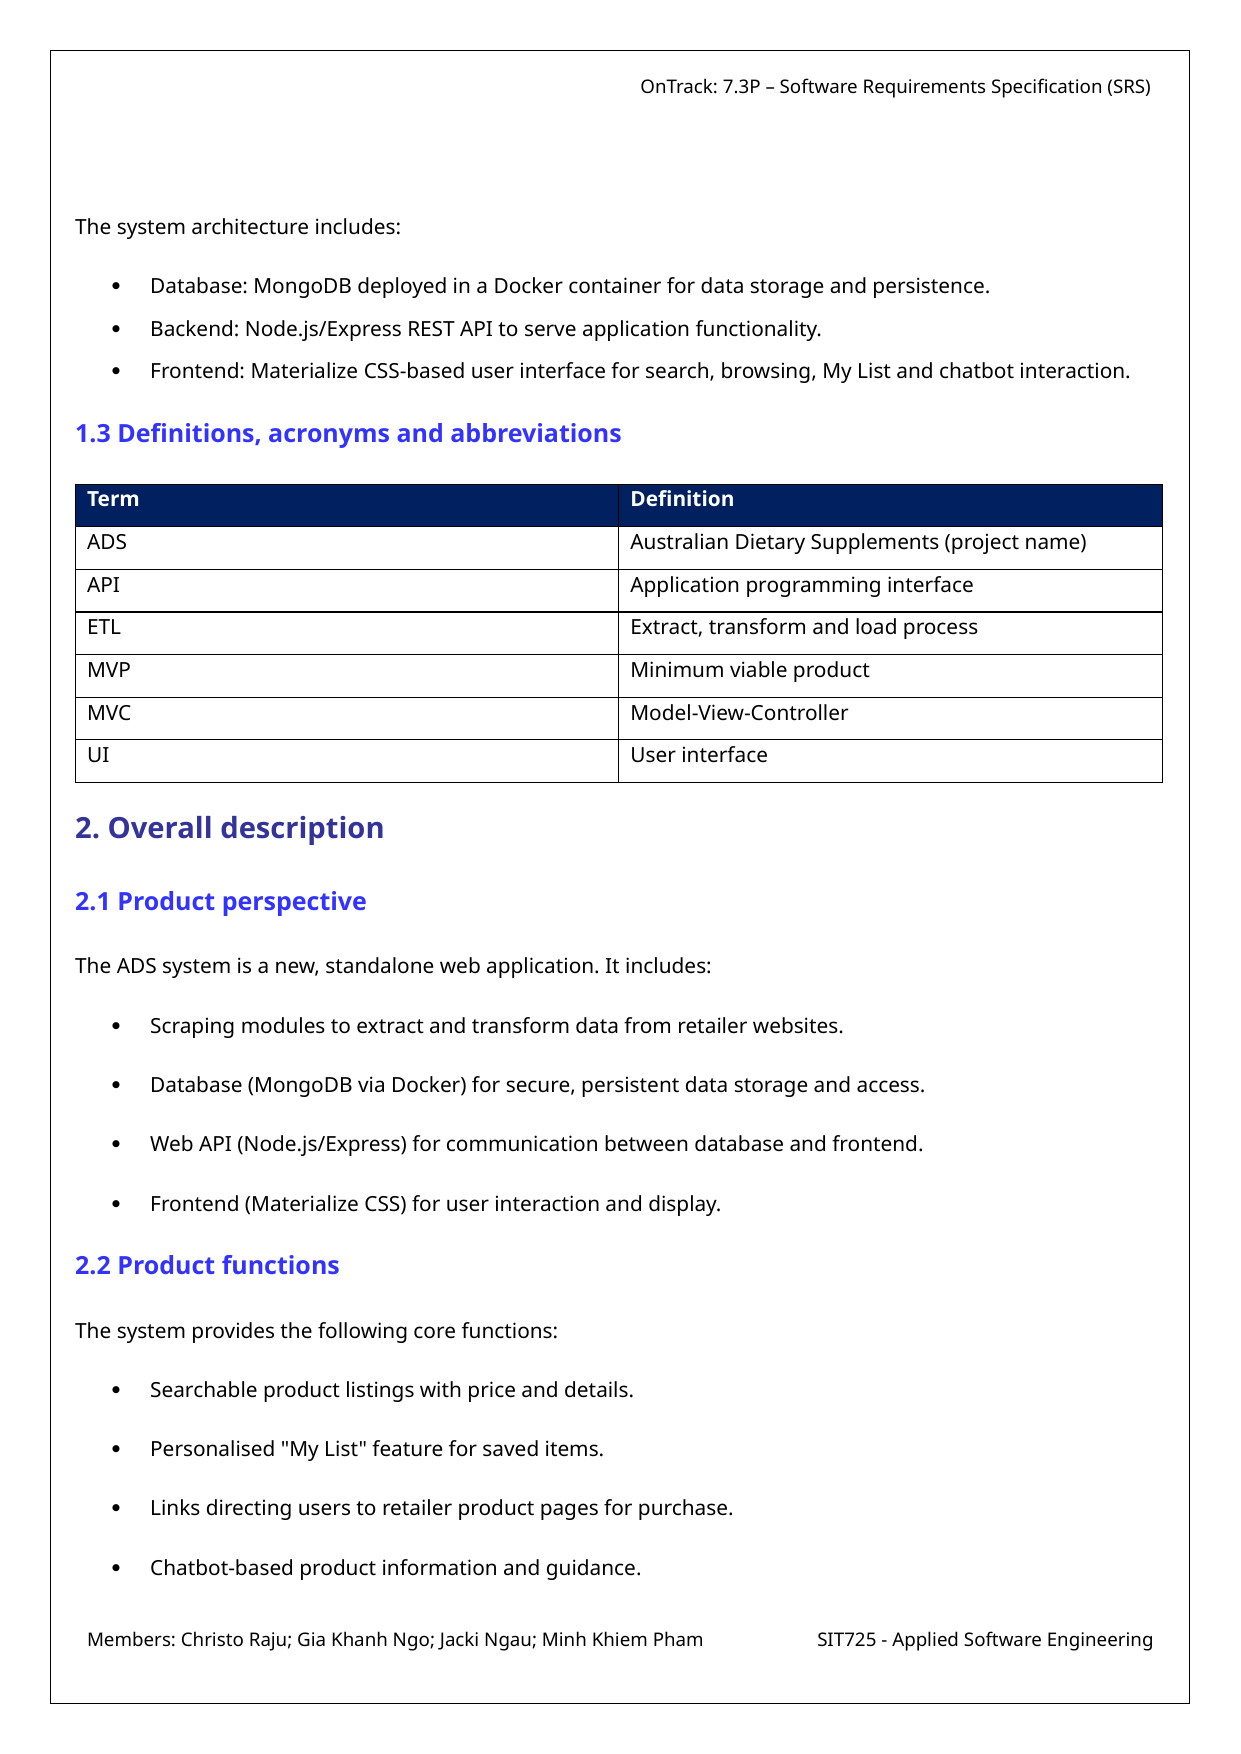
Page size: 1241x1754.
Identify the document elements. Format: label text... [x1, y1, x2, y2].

table_cell MVC [76, 698, 618, 739]
list Frontend: Materialize CSS-based user interface for search, browsing, My List and chatbot interaction. [112, 357, 1165, 385]
table_cell ETL [76, 613, 618, 654]
table_cell API [76, 570, 618, 611]
text 2. Overall description [75, 808, 1165, 847]
text 2.2 Product functions [75, 1248, 1165, 1282]
table_cell Minimum viable product [619, 655, 1162, 697]
table_cell Extract, transform and load process [619, 613, 1162, 654]
table_header Definition [619, 485, 1162, 526]
list Links directing users to retailer product pages for purchase. [112, 1493, 1165, 1522]
table_cell UI [76, 740, 618, 782]
text The ADS system is a new, standalone web application. It includes: [75, 952, 1165, 980]
text 1.3 Definitions, acronyms and abbreviations [75, 416, 1165, 450]
table_cell Application programming interface [619, 570, 1162, 611]
table_cell User interface [619, 740, 1162, 782]
list Personalised "My List" feature for saved items. [112, 1434, 1165, 1463]
list Searchable product listings with price and details. [112, 1375, 1165, 1403]
list Database: MongoDB deployed in a Docker container for data storage and persistence. [112, 271, 1165, 300]
list Scraping modules to extract and transform data from retailer websites. [112, 1011, 1165, 1039]
table_cell MVP [76, 655, 618, 697]
table_cell ADS [76, 527, 618, 569]
list Chatbot-based product information and guidance. [112, 1553, 1165, 1581]
list Database (MongoDB via Docker) for secure, persistent data storage and access. [112, 1070, 1165, 1099]
list Frontend (Materialize CSS) for user interaction and display. [112, 1189, 1165, 1217]
list Backend: Node.js/Express REST API to serve application functionality. [112, 314, 1165, 342]
table_header Term [76, 485, 618, 526]
text 2.1 Product perspective [75, 884, 1165, 918]
text The system provides the following core functions: [75, 1316, 1165, 1344]
list Web API (Node.js/Express) for communication between database and frontend. [112, 1129, 1165, 1158]
text The system architecture includes: [75, 212, 1165, 241]
table_cell Model-View-Controller [619, 698, 1162, 739]
table_cell Australian Dietary Supplements (project name) [619, 527, 1162, 569]
